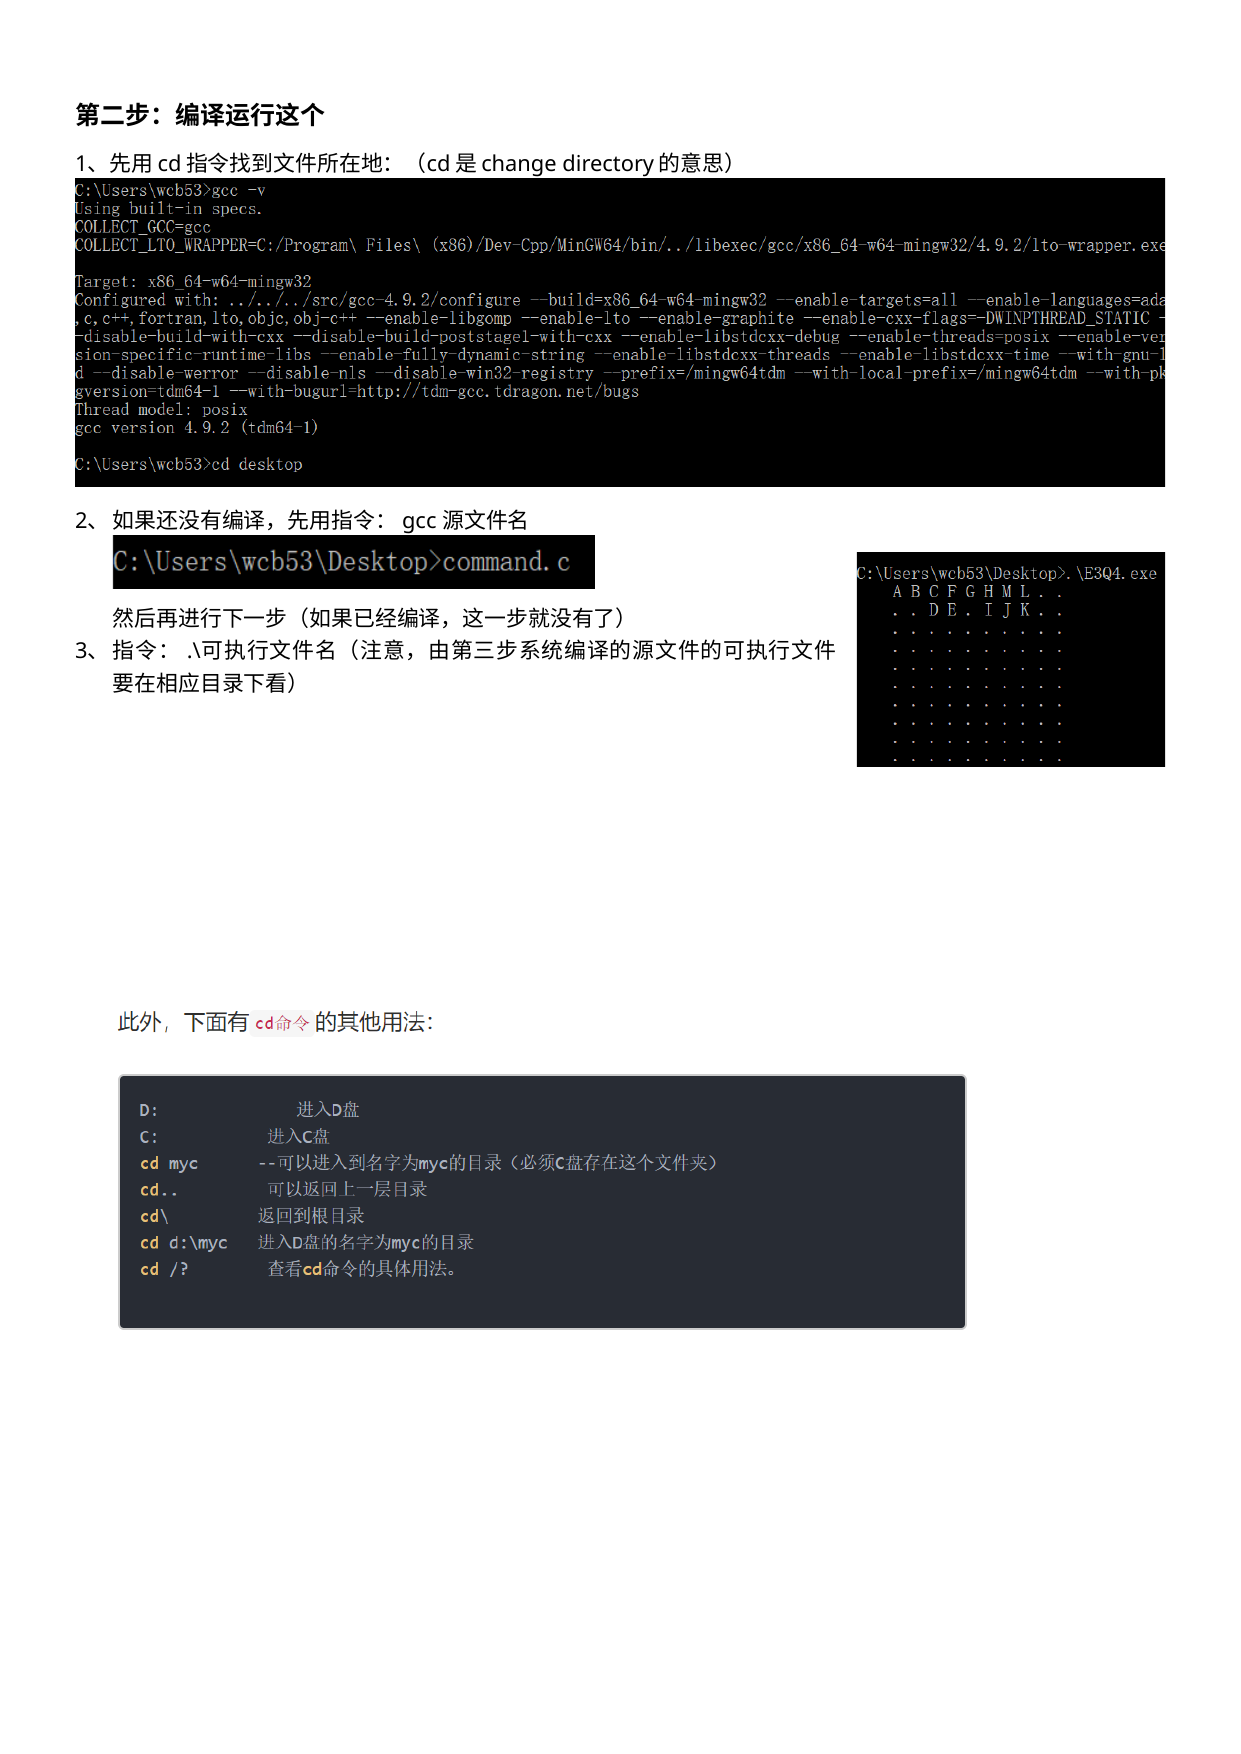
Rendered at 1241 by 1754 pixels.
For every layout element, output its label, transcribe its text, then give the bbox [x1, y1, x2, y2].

picture [75, 178, 1166, 487]
list 指令： .\可执行文件名（注意，由第三步系统编译的源文件的可执行文件要在相应目录下看） [75, 633, 856, 698]
picture [114, 995, 980, 1344]
list 如果还没有编译，先用指令： gcc 源文件名 [75, 503, 1165, 536]
picture [112, 535, 595, 589]
picture [856, 552, 1166, 767]
list 然后再进行下一步（如果已经编译，这一步就没有了） [112, 601, 856, 633]
text 第二步：编译运行这个 [75, 81, 1165, 146]
text 1、先用cd指令找到文件所在地：（cd是change directory的意思） [75, 146, 1165, 178]
